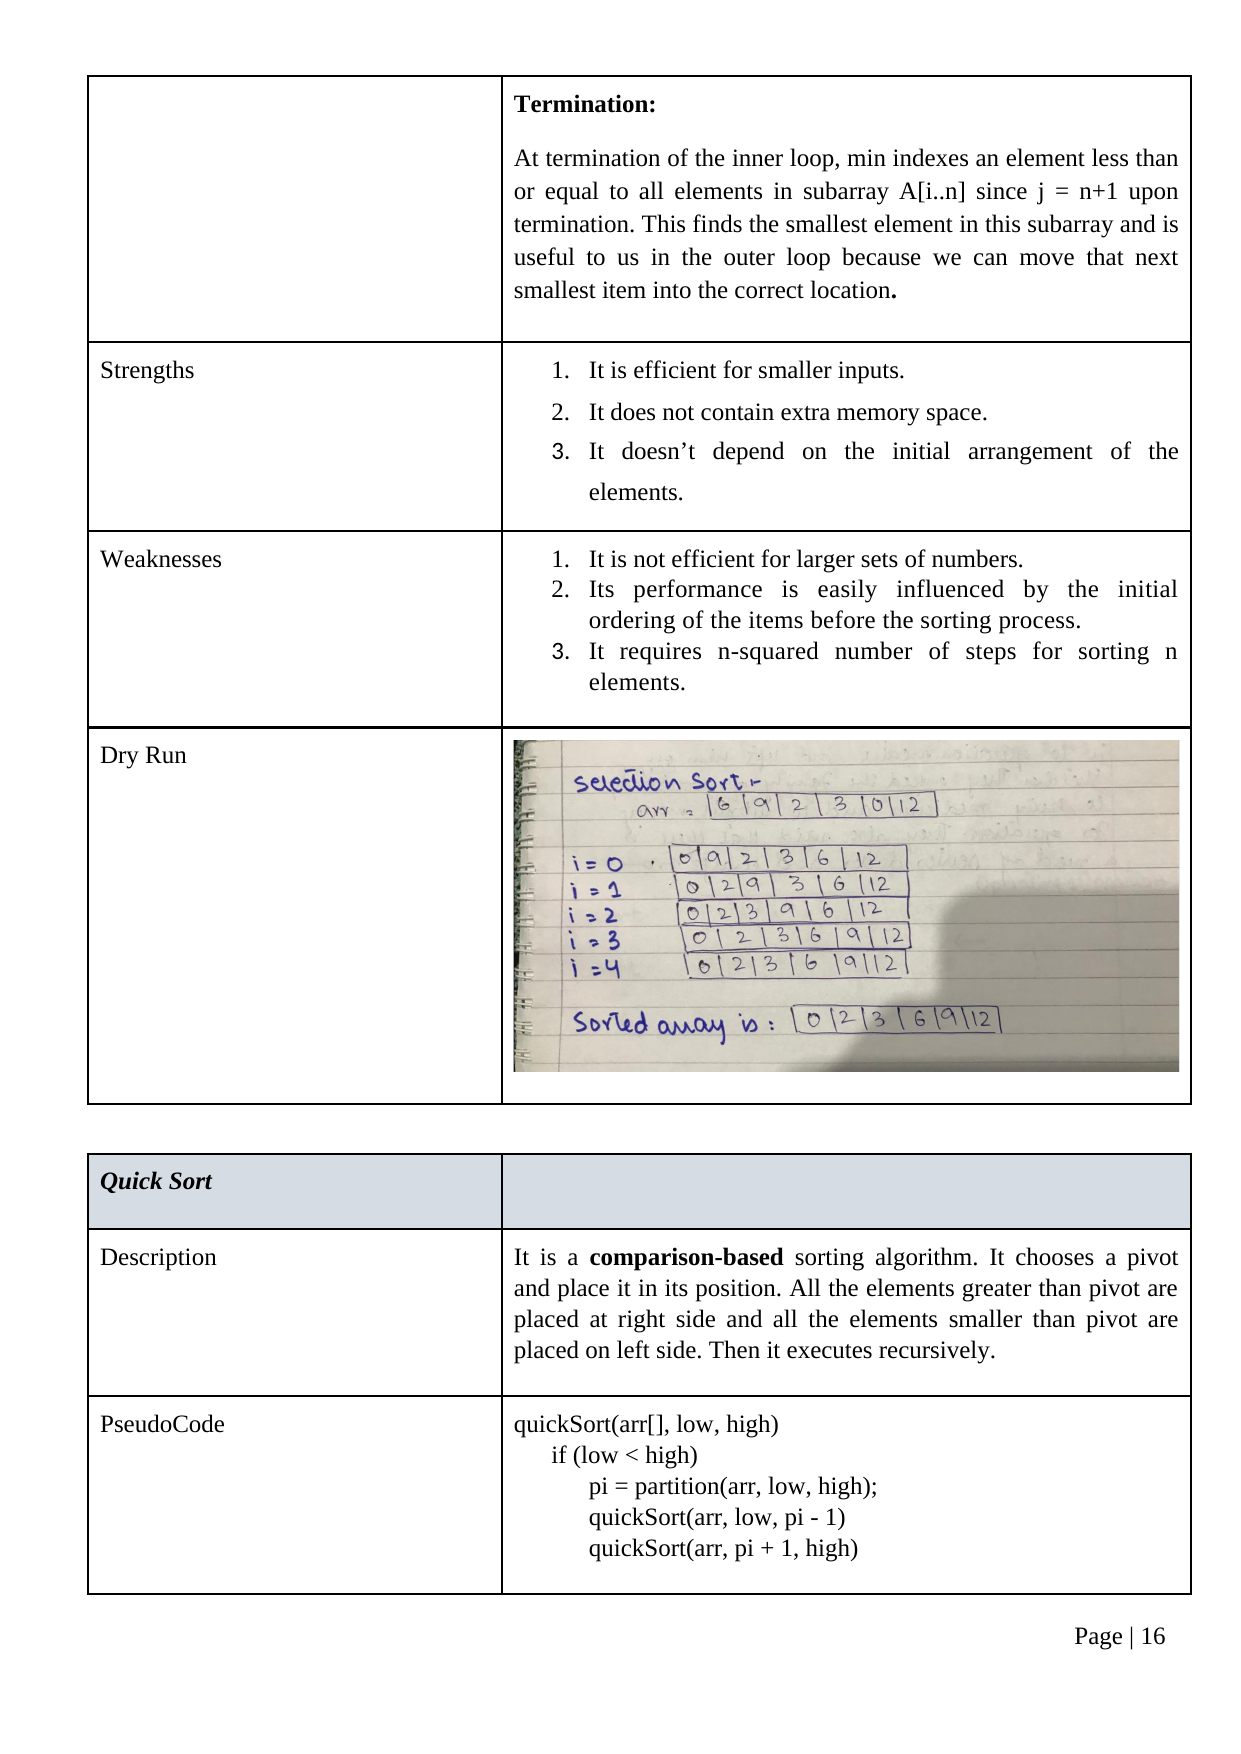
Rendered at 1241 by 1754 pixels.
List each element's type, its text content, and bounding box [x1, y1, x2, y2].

table_cell Weaknesses [89, 532, 501, 726]
table_cell Description [89, 1230, 501, 1395]
table_cell PseudoCode [89, 1397, 501, 1593]
table_header [503, 1155, 1190, 1228]
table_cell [89, 77, 501, 341]
table_cell It is not efficient for larger sets of numbers. Its performance is easily influenced by the initial ordering of the items before the sorting process. It requires n-squared number of steps for sorting n elements. [503, 532, 1190, 726]
table_cell It is efficient for smaller inputs. It does not contain extra memory space. It doesn’t depend on the initial arrangement of the elements. [503, 343, 1190, 530]
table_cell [503, 77, 1190, 341]
table_cell It is a comparison-based sorting algorithm. It chooses a pivot and place it in its position. All the elements greater than pivot are placed at right side and all the elements smaller than pivot are placed on left side. Then it executes recursively. [503, 1230, 1190, 1395]
table_cell Dry Run [89, 729, 501, 1103]
picture [513, 740, 1180, 1072]
table_cell [503, 729, 1190, 1103]
table_cell Strengths [89, 343, 501, 530]
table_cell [503, 1397, 1190, 1593]
table_header Quick Sort [89, 1155, 501, 1228]
